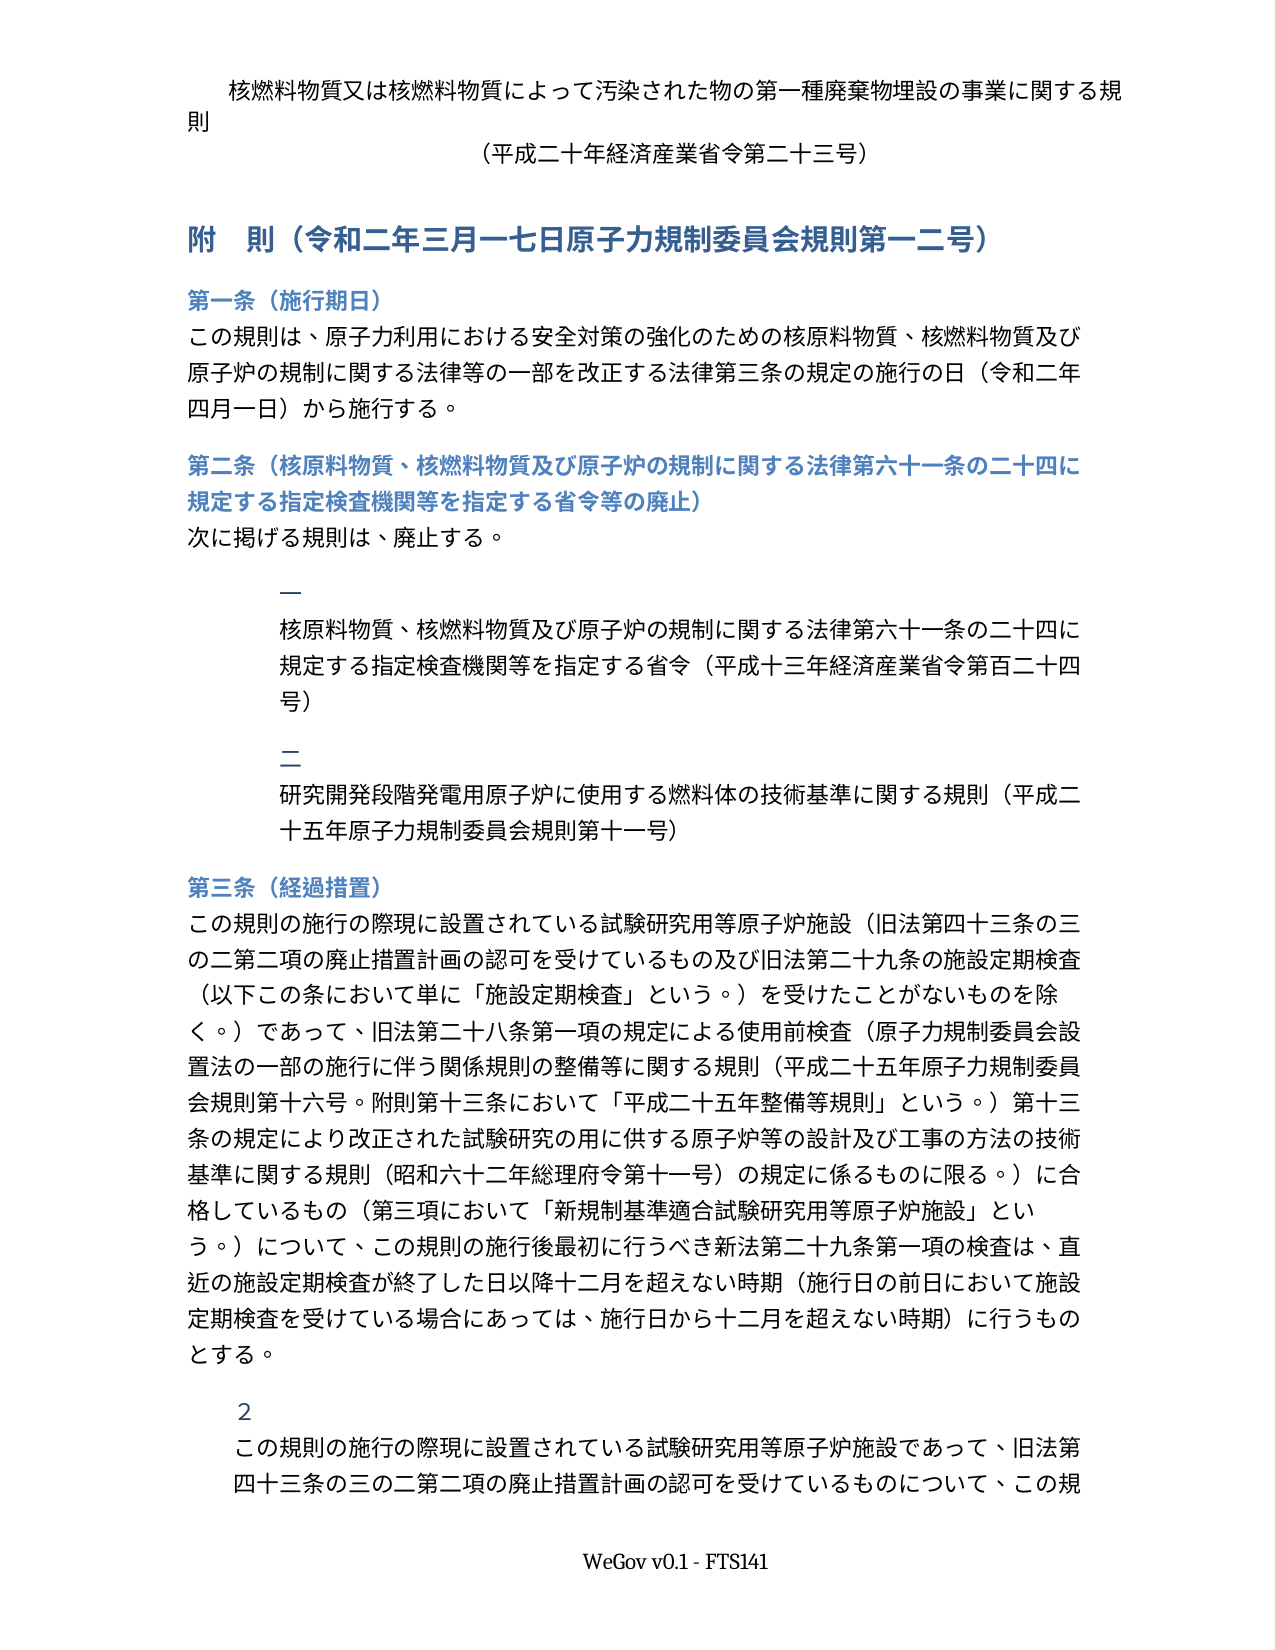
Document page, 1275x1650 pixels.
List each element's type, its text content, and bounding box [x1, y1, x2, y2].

text この規則は、原子力利用における安全対策の強化のための核原料物質、核燃料物質及び原子炉の規制に関する法律等の一部を改正する法律第三条の規定の施行の日（令和二年四月一日）から施行する。 [187, 321, 1087, 424]
subtitle ２ [233, 1396, 1087, 1427]
subtitle 第三条（経過措置） [187, 872, 1087, 903]
text 核原料物質、核燃料物質及び原子炉の規制に関する法律第六十一条の二十四に規定する指定検査機関等を指定する省令（平成十三年経済産業省令第百二十四号） [279, 614, 1087, 717]
text 研究開発段階発電用原子炉に使用する燃料体の技術基準に関する規則（平成二十五年原子力規制委員会規則第十一号） [279, 779, 1087, 846]
subtitle 附 則（令和二年三月一七日原子力規制委員会規則第一二号） [187, 219, 1087, 258]
subtitle 一 [279, 578, 1087, 610]
text 次に掲げる規則は、廃止する。 [187, 522, 1087, 553]
subtitle 第二条（核原料物質、核燃料物質及び原子炉の規制に関する法律第六十一条の二十四に規定する指定検査機関等を指定する省令等の廃止） [187, 450, 1087, 517]
text この規則の施行の際現に設置されている試験研究用等原子炉施設であって、旧法第四十三条の三の二第二項の廃止措置計画の認可を受けているものについて、この規則の施行後最初に行うべき新法第二十九条第一項の検査は、施行日から十二月を超えない時期に行うものとする。 [233, 1432, 1087, 1499]
subtitle 二 [279, 743, 1087, 774]
subtitle 第一条（施行期日） [187, 285, 1087, 316]
text この規則の施行の際現に設置されている試験研究用等原子炉施設（旧法第四十三条の三の二第二項の廃止措置計画の認可を受けているもの及び旧法第二十九条の施設定期検査（以下この条において単に「施設定期検査」という。）を受けたことがないものを除く。）であって、旧法第二十八条第一項の規定による使用前検査（原子力規制委員会設置法の一部の施行に伴う関係規則の整備等に関する規則（平成二十五年原子力規制委員会規則第十六号。附則第十三条において「平成二十五年整備等規則」という。）第十三条の規定により改正された試験研究の用に供する原子炉等の設計及び工事の方法の技術基準に関する規則（昭和六十二年総理府令第十一号）の規定に係るものに限る。）に合格しているもの（第三項において「新規制基準適合試験研究用等原子炉施設」という。）について、この規則の施行後最初に行うべき新法第二十九条第一項の検査は、直近の施設定期検査が終了した日以降十二月を超えない時期（施行日の前日において施設定期検査を受けている場合にあっては、施行日から十二月を超えない時期）に行うものとする。 [187, 908, 1087, 1370]
